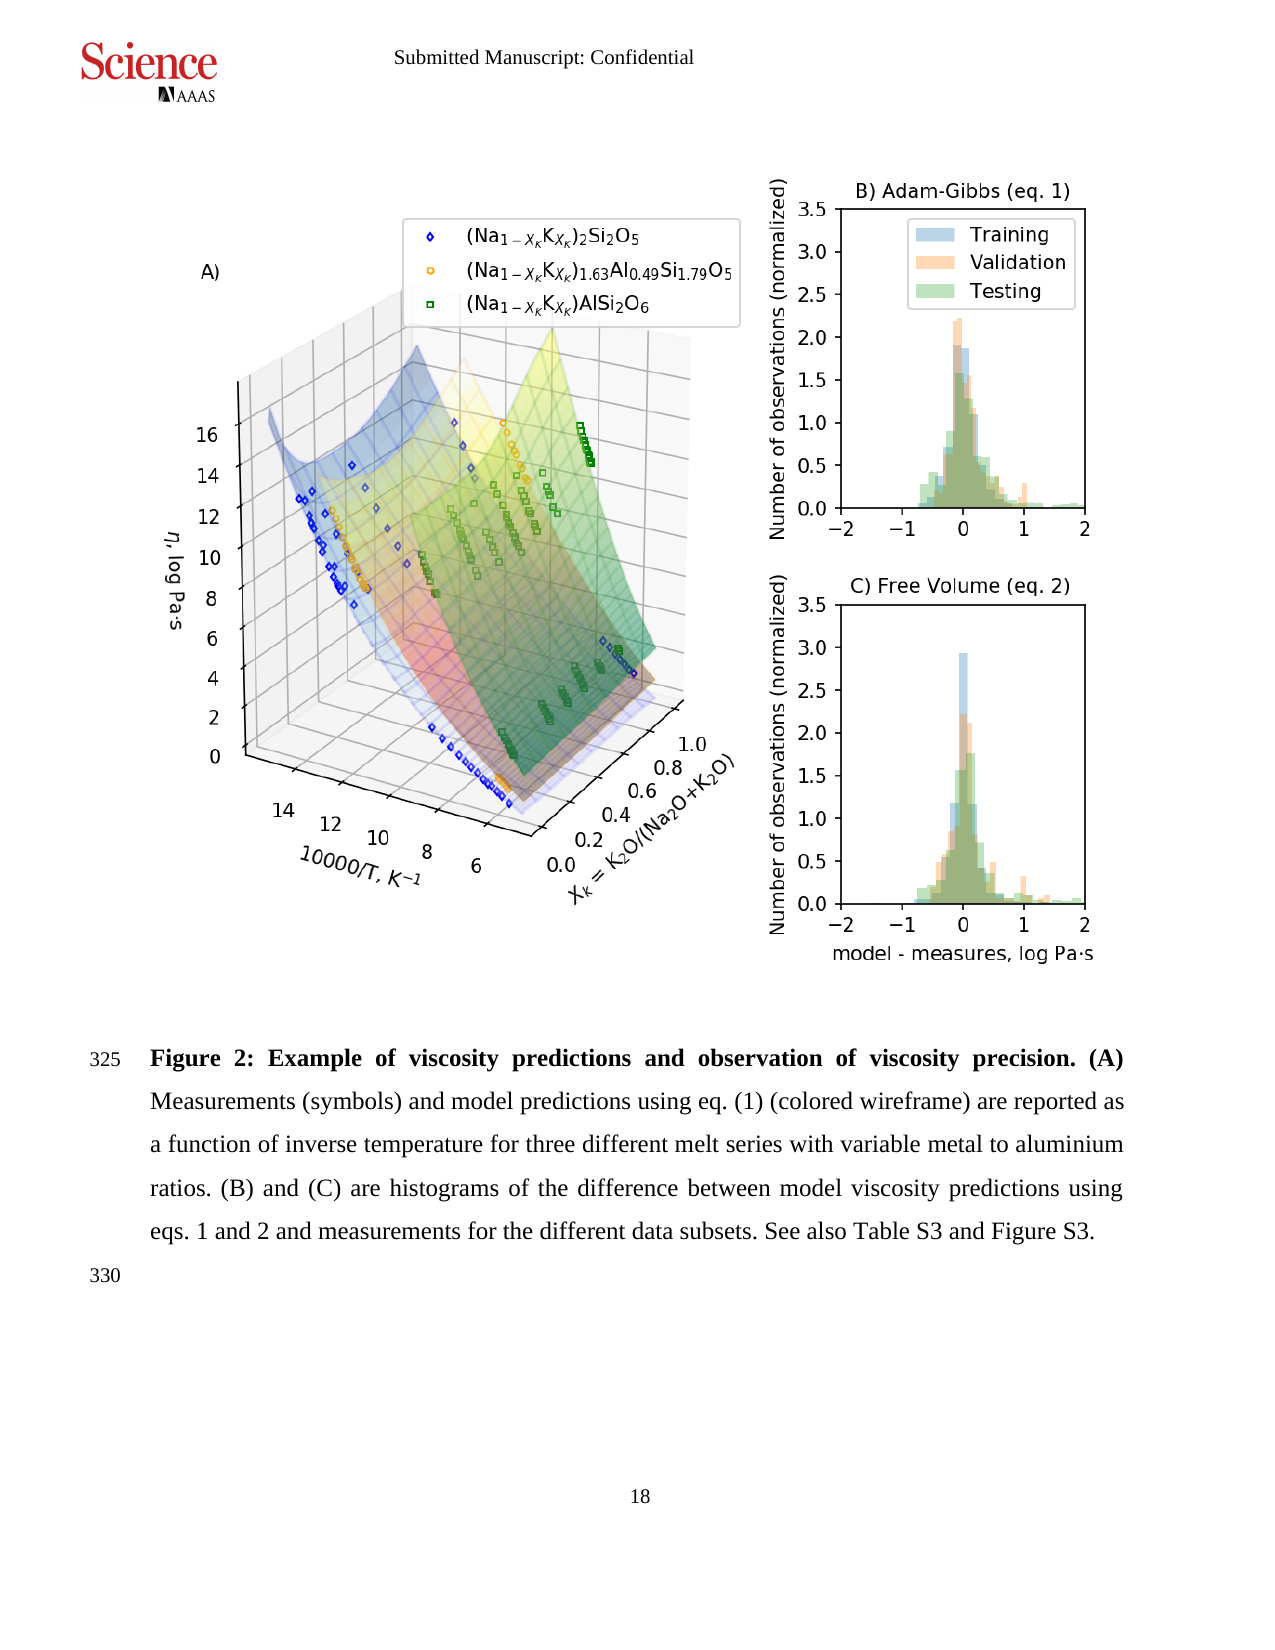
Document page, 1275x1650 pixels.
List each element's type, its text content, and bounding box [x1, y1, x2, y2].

text Figure 2: Example of viscosity predictions and observation of viscosity precision. (A) Measurements (symbols) and model predictions using eq. (1) (colored wireframe) are reported as a function of inverse temperature for three different melt series with variable metal to aluminium ratios. (B) and (C) are histograms of the difference between model viscosity predictions using eqs. 1 and 2 and measurements for the different data subsets. See also Table S3 and Figure S3. [150, 1043, 1125, 1244]
picture [81, 42, 217, 102]
picture [150, 150, 1125, 986]
